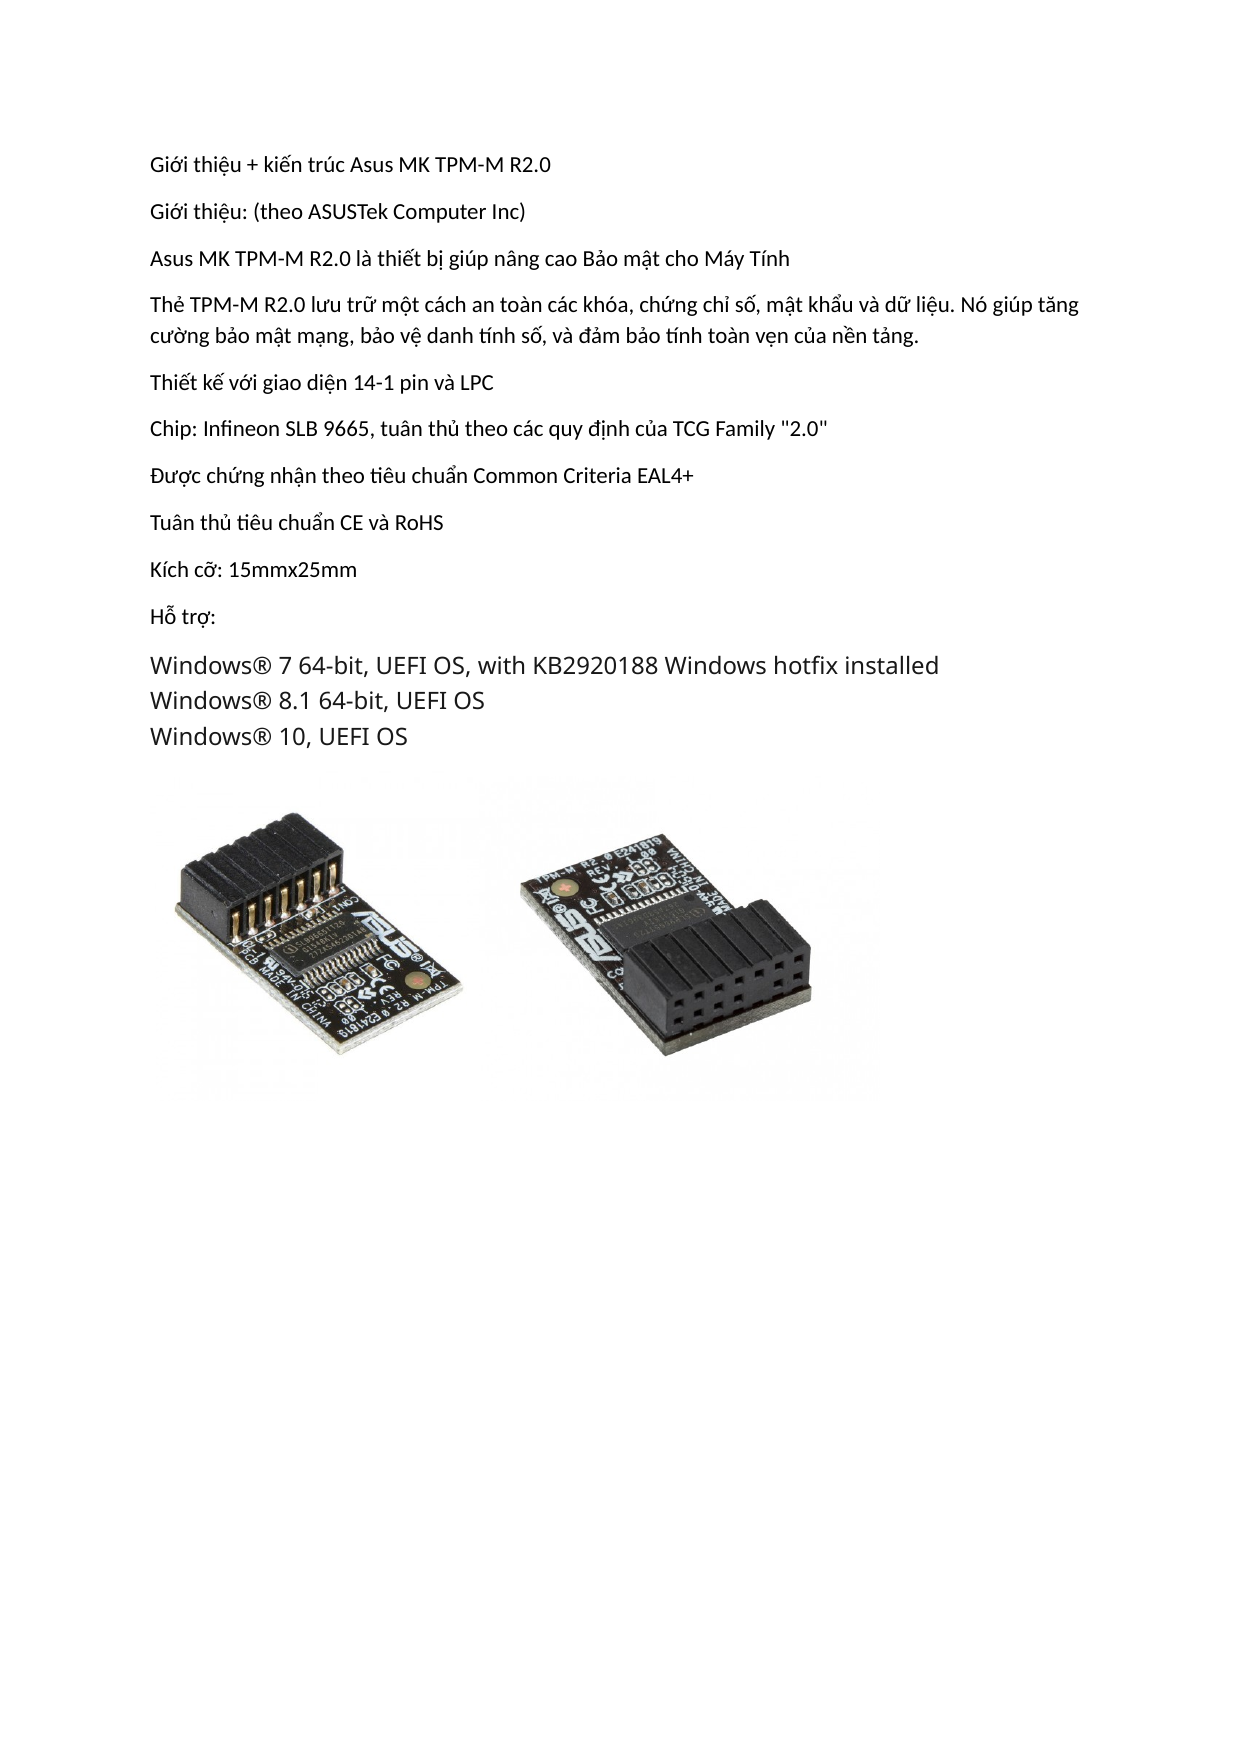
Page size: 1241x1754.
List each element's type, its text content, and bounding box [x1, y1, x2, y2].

text Chip: Infineon SLB 9665, tuân thủ theo các quy định của TCG Family "2.0" [150, 414, 1090, 443]
text Windows® 7 64-bit, UEFI OS, with KB2920188 Windows hotfix installed Windows® 8.1 64-bit, UEFI OS Windows® 10, UEFI OS [150, 649, 1090, 752]
picture [150, 771, 880, 1101]
text Giới thiệu + kiến trúc Asus MK TPM-M R2.0 [150, 150, 1090, 178]
text Giới thiệu: (theo ASUSTek Computer Inc) [150, 197, 1090, 225]
text Thẻ TPM-M R2.0 lưu trữ một cách an toàn các khóa, chứng chỉ số, mật khẩu và dữ liệu. Nó giúp tăng cường bảo mật mạng, bảo vệ danh tính số, và đảm bảo tính toàn vẹn của nền tảng. [150, 291, 1090, 349]
text Hỗ trợ: [150, 602, 1090, 630]
text Kích cỡ: 15mmx25mm [150, 555, 1090, 583]
text Asus MK TPM-M R2.0 là thiết bị giúp nâng cao Bảo mật cho Máy Tính [150, 244, 1090, 272]
text Thiết kế với giao diện 14-1 pin và LPC [150, 368, 1090, 396]
text Tuân thủ tiêu chuẩn CE và RoHS [150, 508, 1090, 536]
text Được chứng nhận theo tiêu chuẩn Common Criteria EAL4+ [150, 461, 1090, 489]
